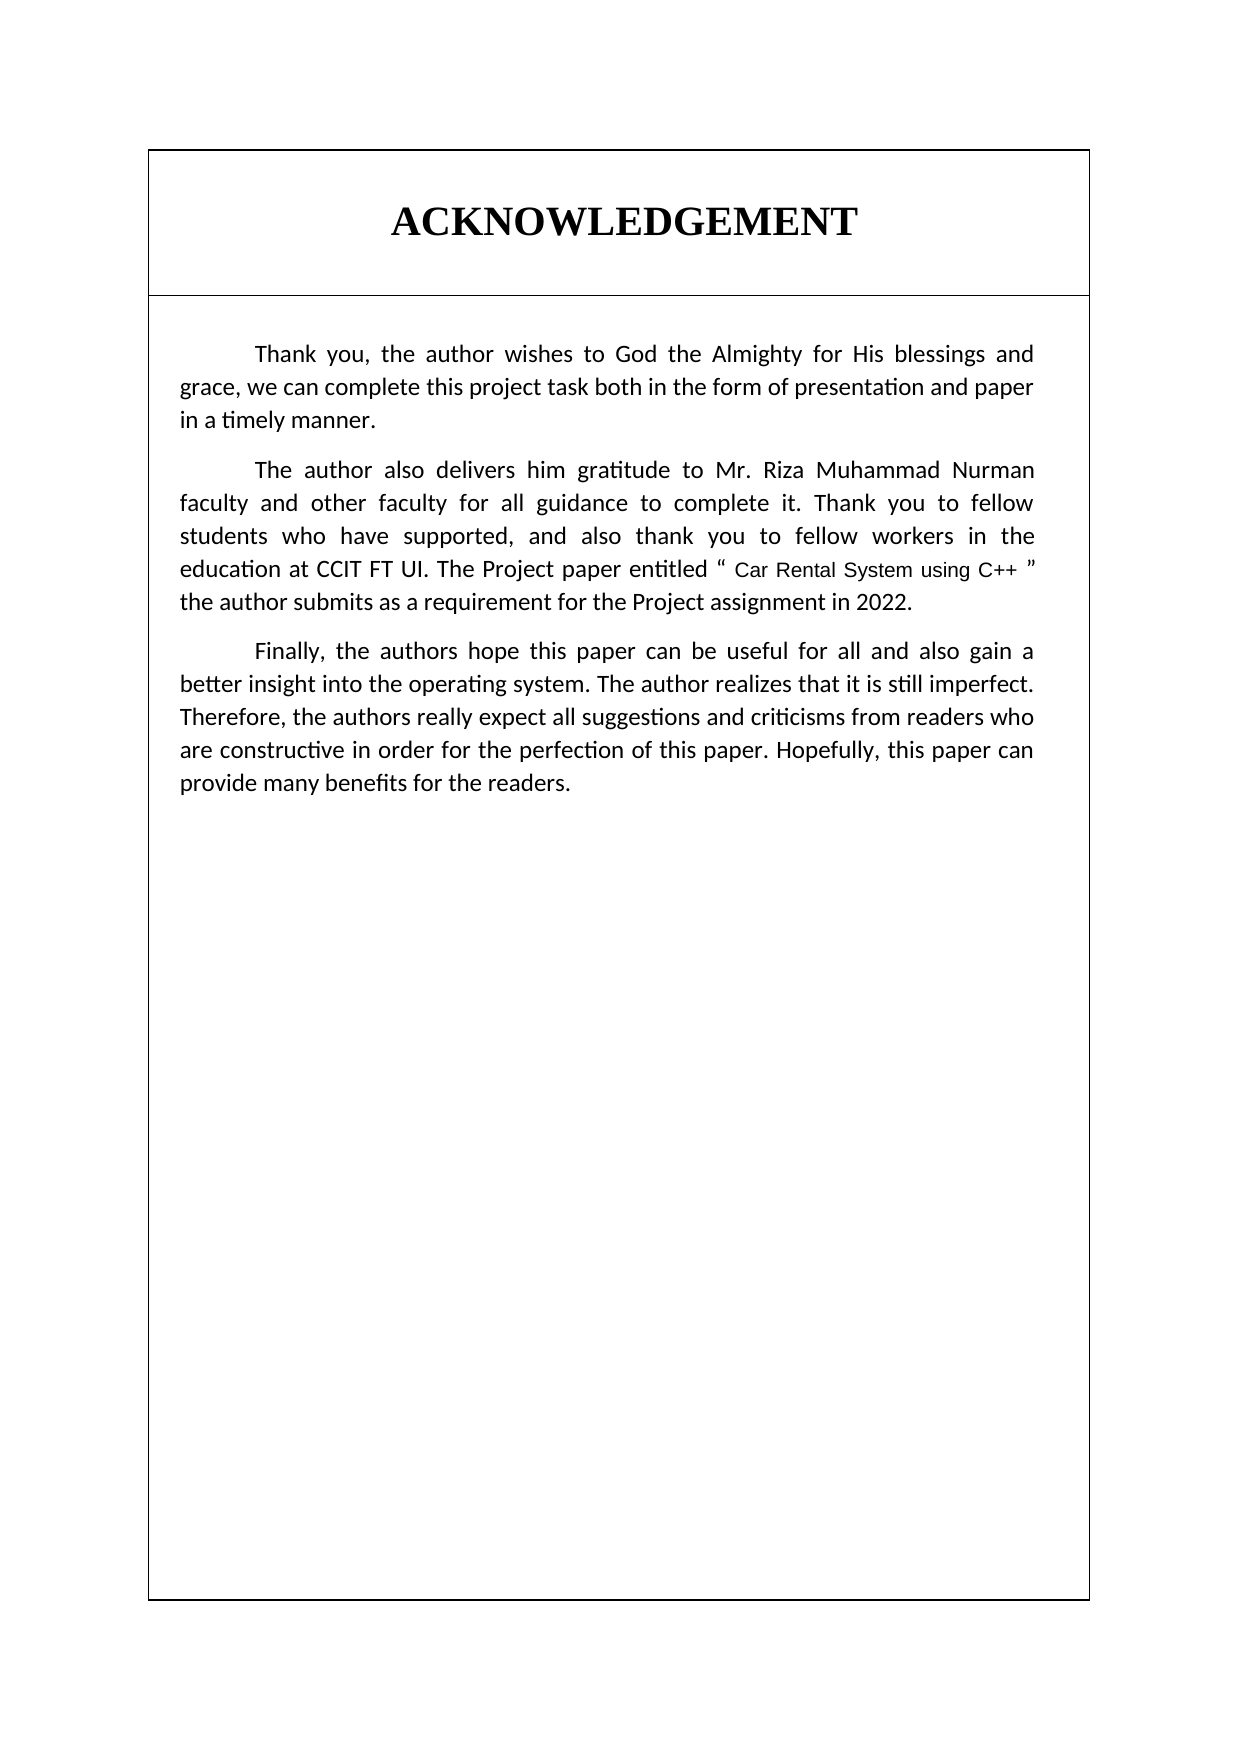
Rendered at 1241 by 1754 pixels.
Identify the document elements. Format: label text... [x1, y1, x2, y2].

text Finally, the authors hope this paper can be useful for all and also gain a better insight into the operating system. The author realizes that it is still imperfect. Therefore, the authors really expect all suggestions and criticisms from readers who are constructive in order for the perfection of this paper. Hopefully, this paper can provide many benefits for the readers. [179, 635, 1036, 797]
text The author also delivers him gratitude to Mr. Riza Muhammad Nurman faculty and other faculty for all guidance to complete it. Thank you to fellow students who have supported, and also thank you to fellow workers in the education at CCIT FT UI. The Project paper entitled “ Car Rental System using C++ ” the author submits as a requirement for the Project assignment in 2022. [179, 454, 1036, 616]
text Thank you, the author wishes to God the Almighty for His blessings and grace, we can complete this project task both in the form of presentation and paper in a timely manner. [179, 338, 1036, 435]
text ACKNOWLEDGEMENT [194, 197, 1055, 245]
